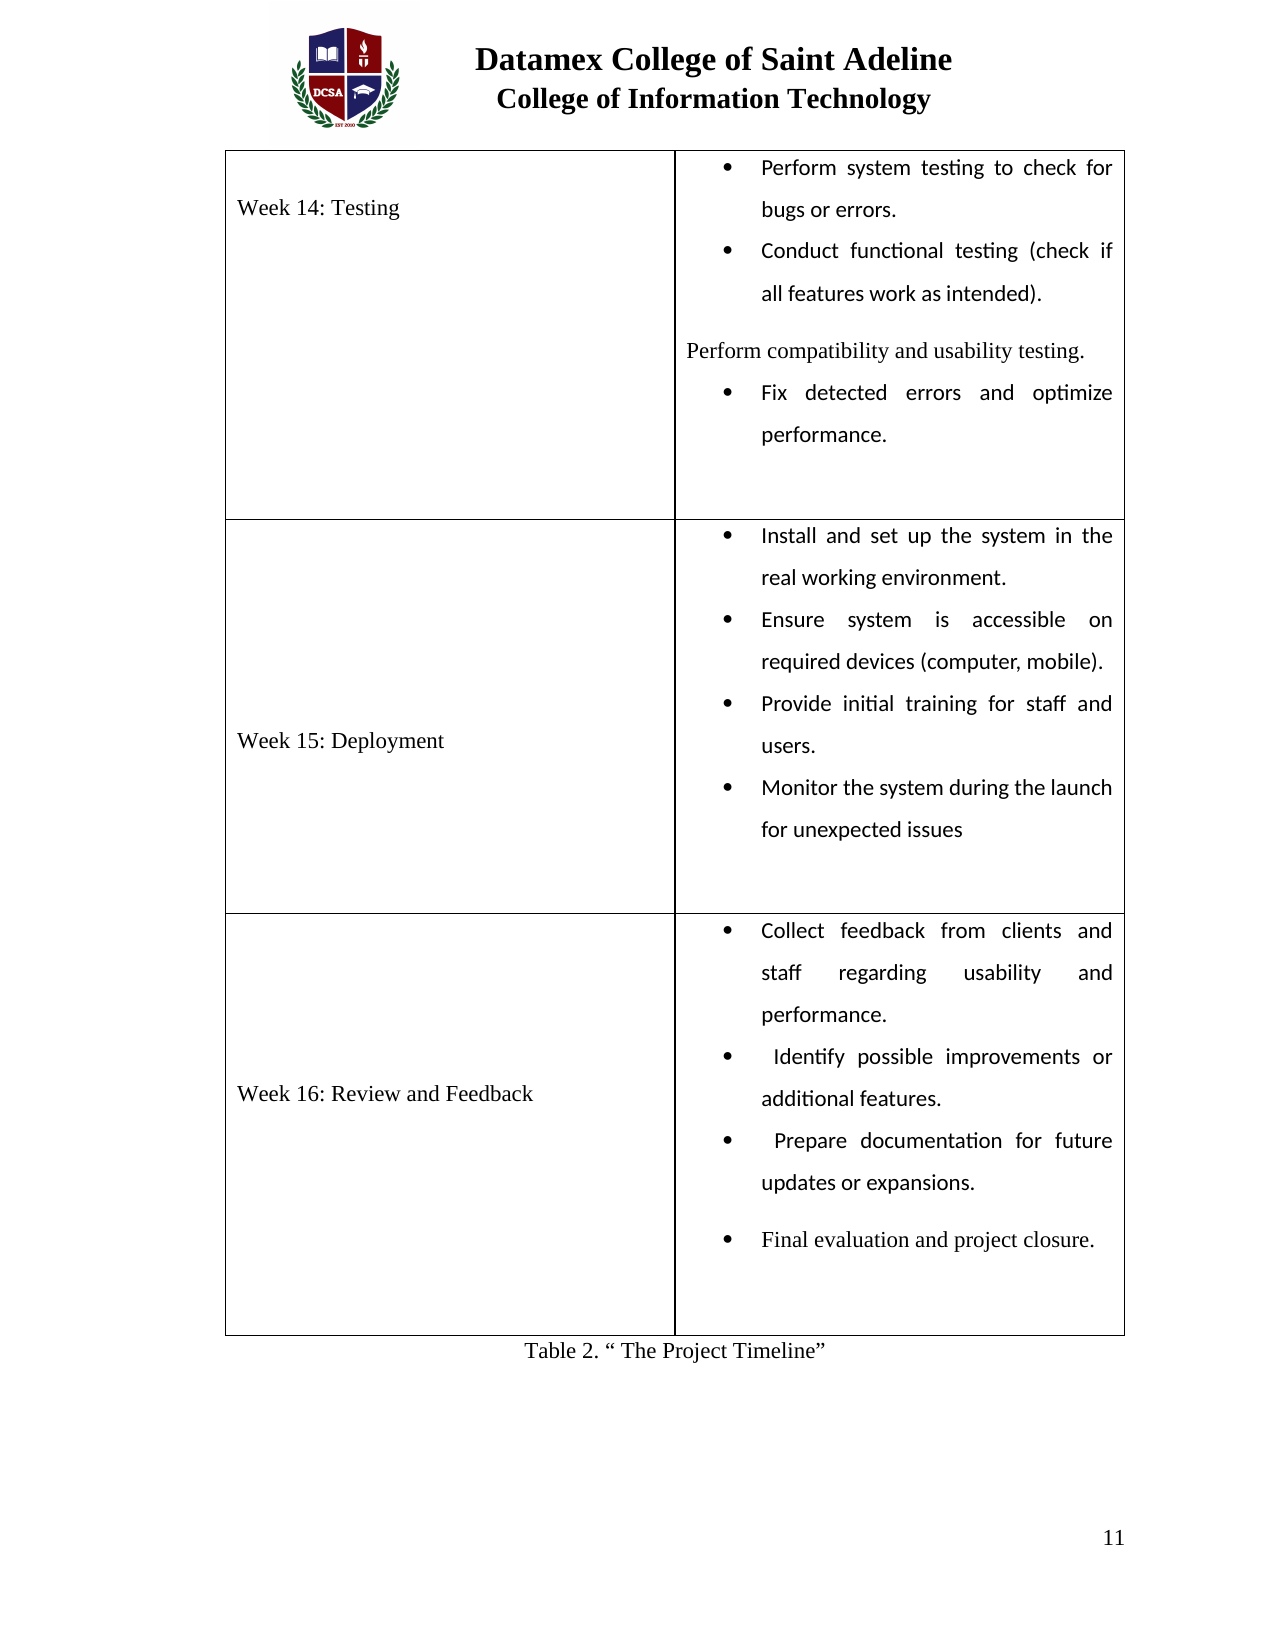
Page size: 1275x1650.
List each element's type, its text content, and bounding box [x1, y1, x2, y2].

table_cell Week 14: Testing [226, 151, 674, 518]
table_cell Collect feedback from clients and staff regarding usability and performance. Identify possible improvements or additional features. Prepare documentation for future updates or expansions. Final evaluation and project closure. [676, 914, 1124, 1334]
text Table 2. “ The Project Timeline” [225, 1337, 1125, 1364]
table_cell Week 16: Review and Feedback [226, 914, 674, 1334]
table_cell Week 15: Deployment [226, 520, 674, 913]
picture [268, 1, 420, 146]
table_cell Perform system testing to check for bugs or errors. Conduct functional testing (check if all features work as intended). Perform compatibility and usability testing. Fix detected errors and optimize performance. [676, 151, 1124, 518]
table_cell Install and set up the system in the real working environment. Ensure system is accessible on required devices (computer, mobile). Provide initial training for staff and users. Monitor the system during the launch for unexpected issues [676, 520, 1124, 913]
